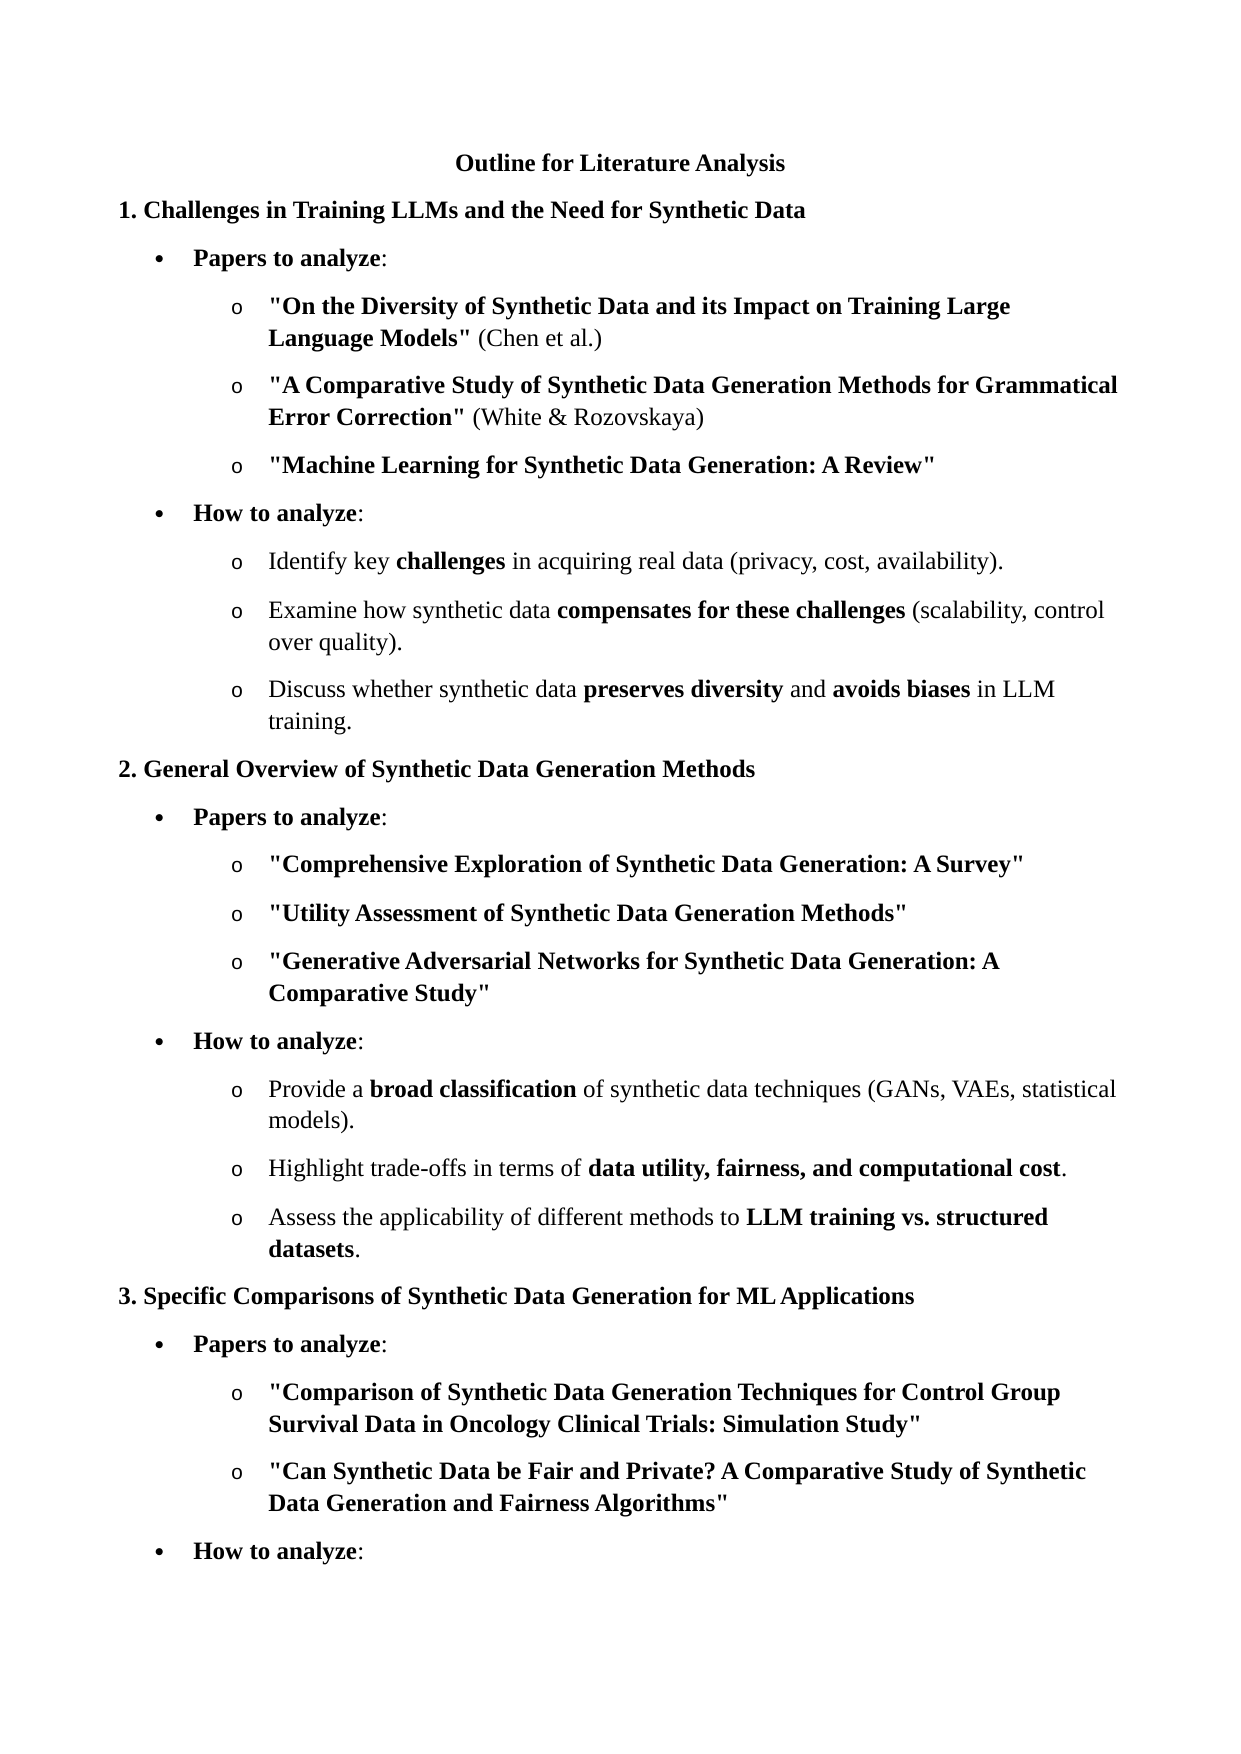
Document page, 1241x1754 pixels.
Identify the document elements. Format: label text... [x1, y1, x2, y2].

list How to analyze: [156, 1026, 1122, 1055]
list "Can Synthetic Data be Fair and Private? A Comparative Study of Synthetic Data Generation and Fairness Algorithms" [231, 1456, 1122, 1517]
list "On the Diversity of Synthetic Data and its Impact on Training Large Language Models" (Chen et al.) [231, 291, 1122, 351]
text 1. Challenges in Training LLMs and the Need for Synthetic Data [118, 195, 1122, 224]
list How to analyze: [156, 1536, 1122, 1565]
list "Comprehensive Exploration of Synthetic Data Generation: A Survey" [231, 849, 1122, 879]
text 2. General Overview of Synthetic Data Generation Methods [118, 754, 1122, 783]
list How to analyze: [156, 498, 1122, 527]
text Outline for Literature Analysis [118, 148, 1122, 176]
list "Machine Learning for Synthetic Data Generation: A Review" [231, 450, 1122, 479]
list "Utility Assessment of Synthetic Data Generation Methods" [231, 898, 1122, 927]
list Examine how synthetic data compensates for these challenges (scalability, control over quality). [231, 595, 1122, 655]
list Provide a broad classification of synthetic data techniques (GANs, VAEs, statistical models). [231, 1074, 1122, 1134]
text 3. Specific Comparisons of Synthetic Data Generation for ML Applications [118, 1281, 1122, 1310]
list Papers to analyze: [156, 802, 1122, 830]
list "Generative Adversarial Networks for Synthetic Data Generation: A Comparative Study" [231, 946, 1122, 1007]
list Assess the applicability of different methods to LLM training vs. structured datasets. [231, 1202, 1122, 1262]
list Discuss whether synthetic data preserves diversity and avoids biases in LLM training. [231, 674, 1122, 735]
list "Comparison of Synthetic Data Generation Techniques for Control Group Survival Data in Oncology Clinical Trials: Simulation Study" [231, 1377, 1122, 1437]
list Highlight trade-offs in terms of data utility, fairness, and computational cost. [231, 1153, 1122, 1183]
list Papers to analyze: [156, 1329, 1122, 1358]
list "A Comparative Study of Synthetic Data Generation Methods for Grammatical Error Correction" (White & Rozovskaya) [231, 370, 1122, 431]
list Papers to analyze: [156, 243, 1122, 272]
list Identify key challenges in acquiring real data (privacy, cost, availability). [231, 546, 1122, 576]
